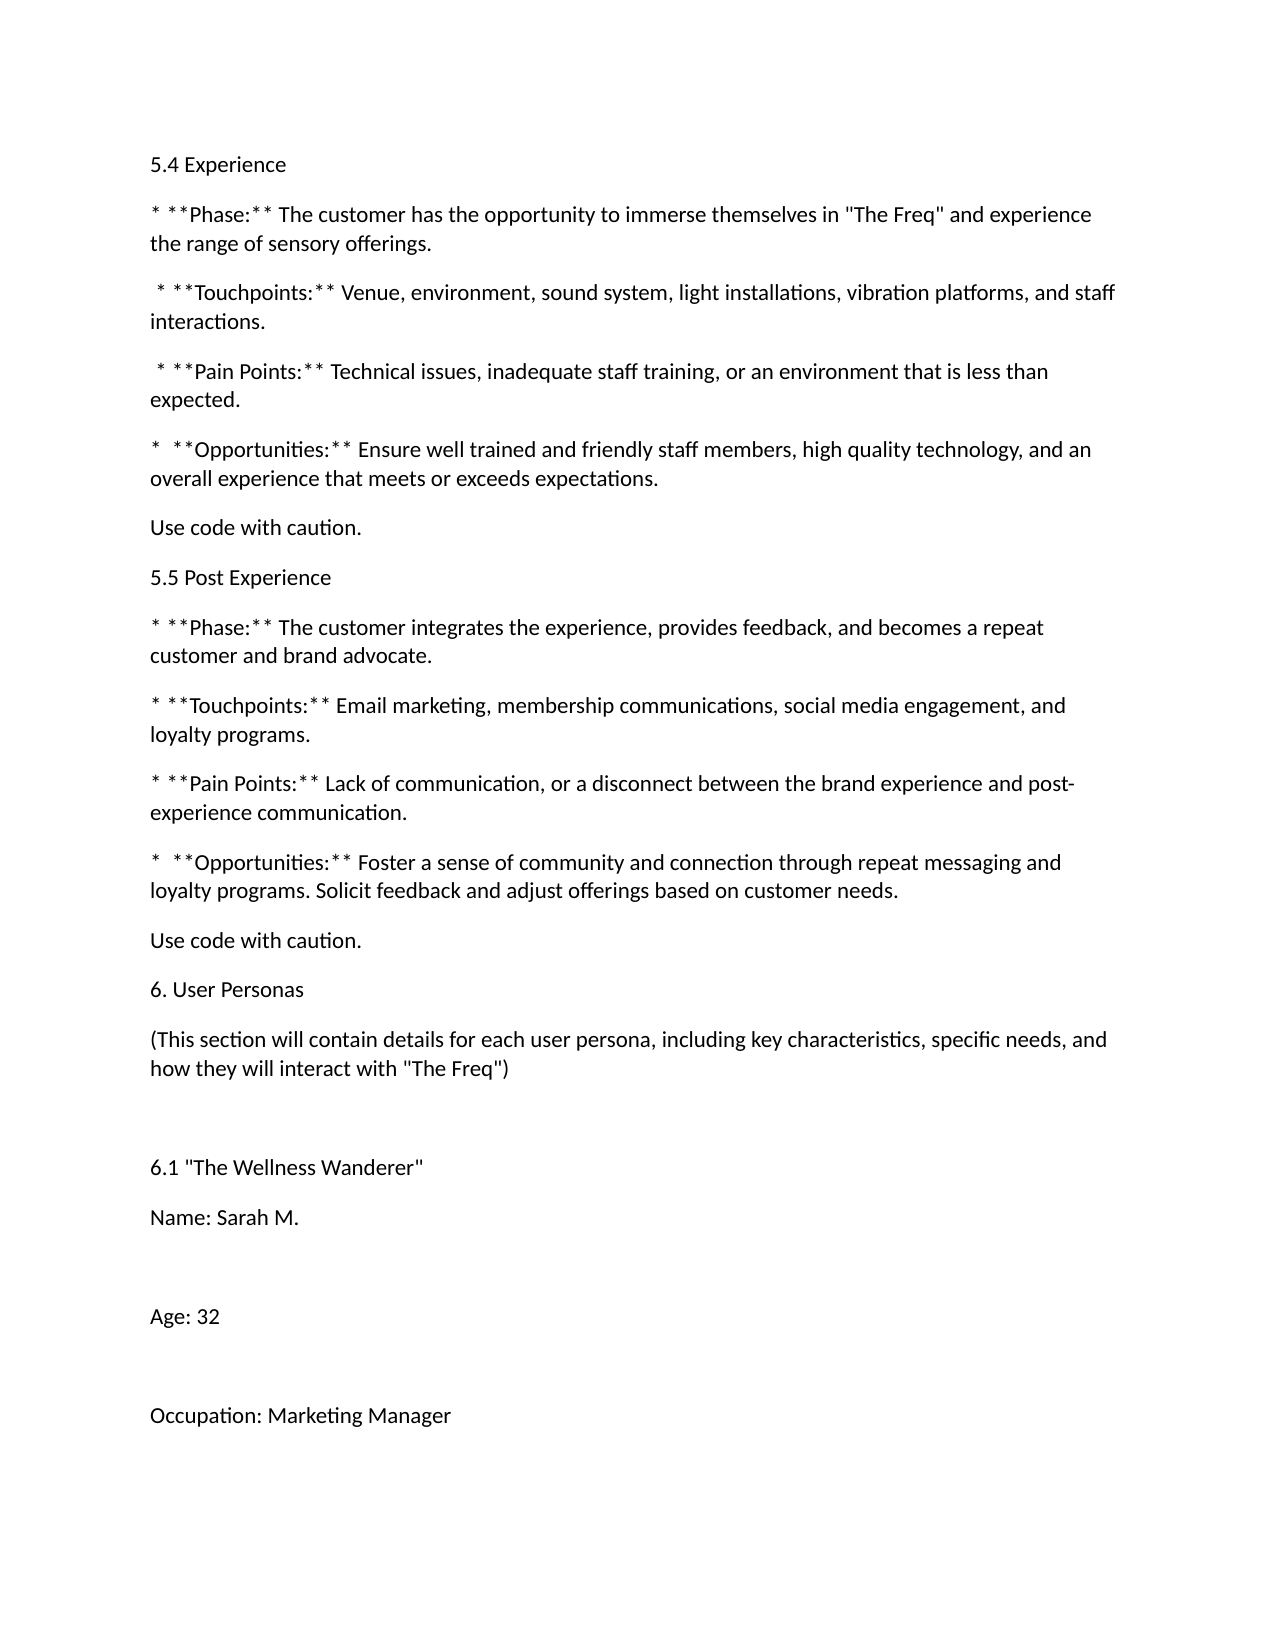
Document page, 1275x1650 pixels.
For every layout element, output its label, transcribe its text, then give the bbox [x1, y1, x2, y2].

text Name: Sarah M. [150, 1202, 1125, 1231]
text * **Touchpoints:** Venue, environment, sound system, light installations, vibration platforms, and staff interactions. [150, 278, 1125, 335]
text Age: 32 [150, 1301, 1125, 1330]
text * **Touchpoints:** Email marketing, membership communications, social media engagement, and loyalty programs. [150, 690, 1125, 748]
text 6. User Personas [150, 975, 1125, 1004]
text 5.5 Post Experience [150, 562, 1125, 591]
text (This section will contain details for each user persona, including key characteristics, specific needs, and how they will interact with "The Freq") [150, 1024, 1125, 1082]
text * **Pain Points:** Lack of communication, or a disconnect between the brand experience and post-experience communication. [150, 769, 1125, 826]
text * **Phase:** The customer has the opportunity to immerse themselves in "The Freq" and experience the range of sensory offerings. [150, 199, 1125, 257]
text * **Opportunities:** Foster a sense of community and connection through repeat messaging and loyalty programs. Solicit feedback and adjust offerings based on customer needs. [150, 847, 1125, 904]
text Occupation: Marketing Manager [150, 1400, 1125, 1429]
text * **Opportunities:** Ensure well trained and friendly staff members, high quality technology, and an overall experience that meets or exceeds expectations. [150, 434, 1125, 492]
text 5.4 Experience [150, 150, 1125, 179]
text 6.1 "The Wellness Wanderer" [150, 1152, 1125, 1181]
text Use code with caution. [150, 513, 1125, 542]
text * **Phase:** The customer integrates the experience, provides feedback, and becomes a repeat customer and brand advocate. [150, 612, 1125, 669]
text * **Pain Points:** Technical issues, inadequate staff training, or an environment that is less than expected. [150, 356, 1125, 414]
text Use code with caution. [150, 925, 1125, 954]
